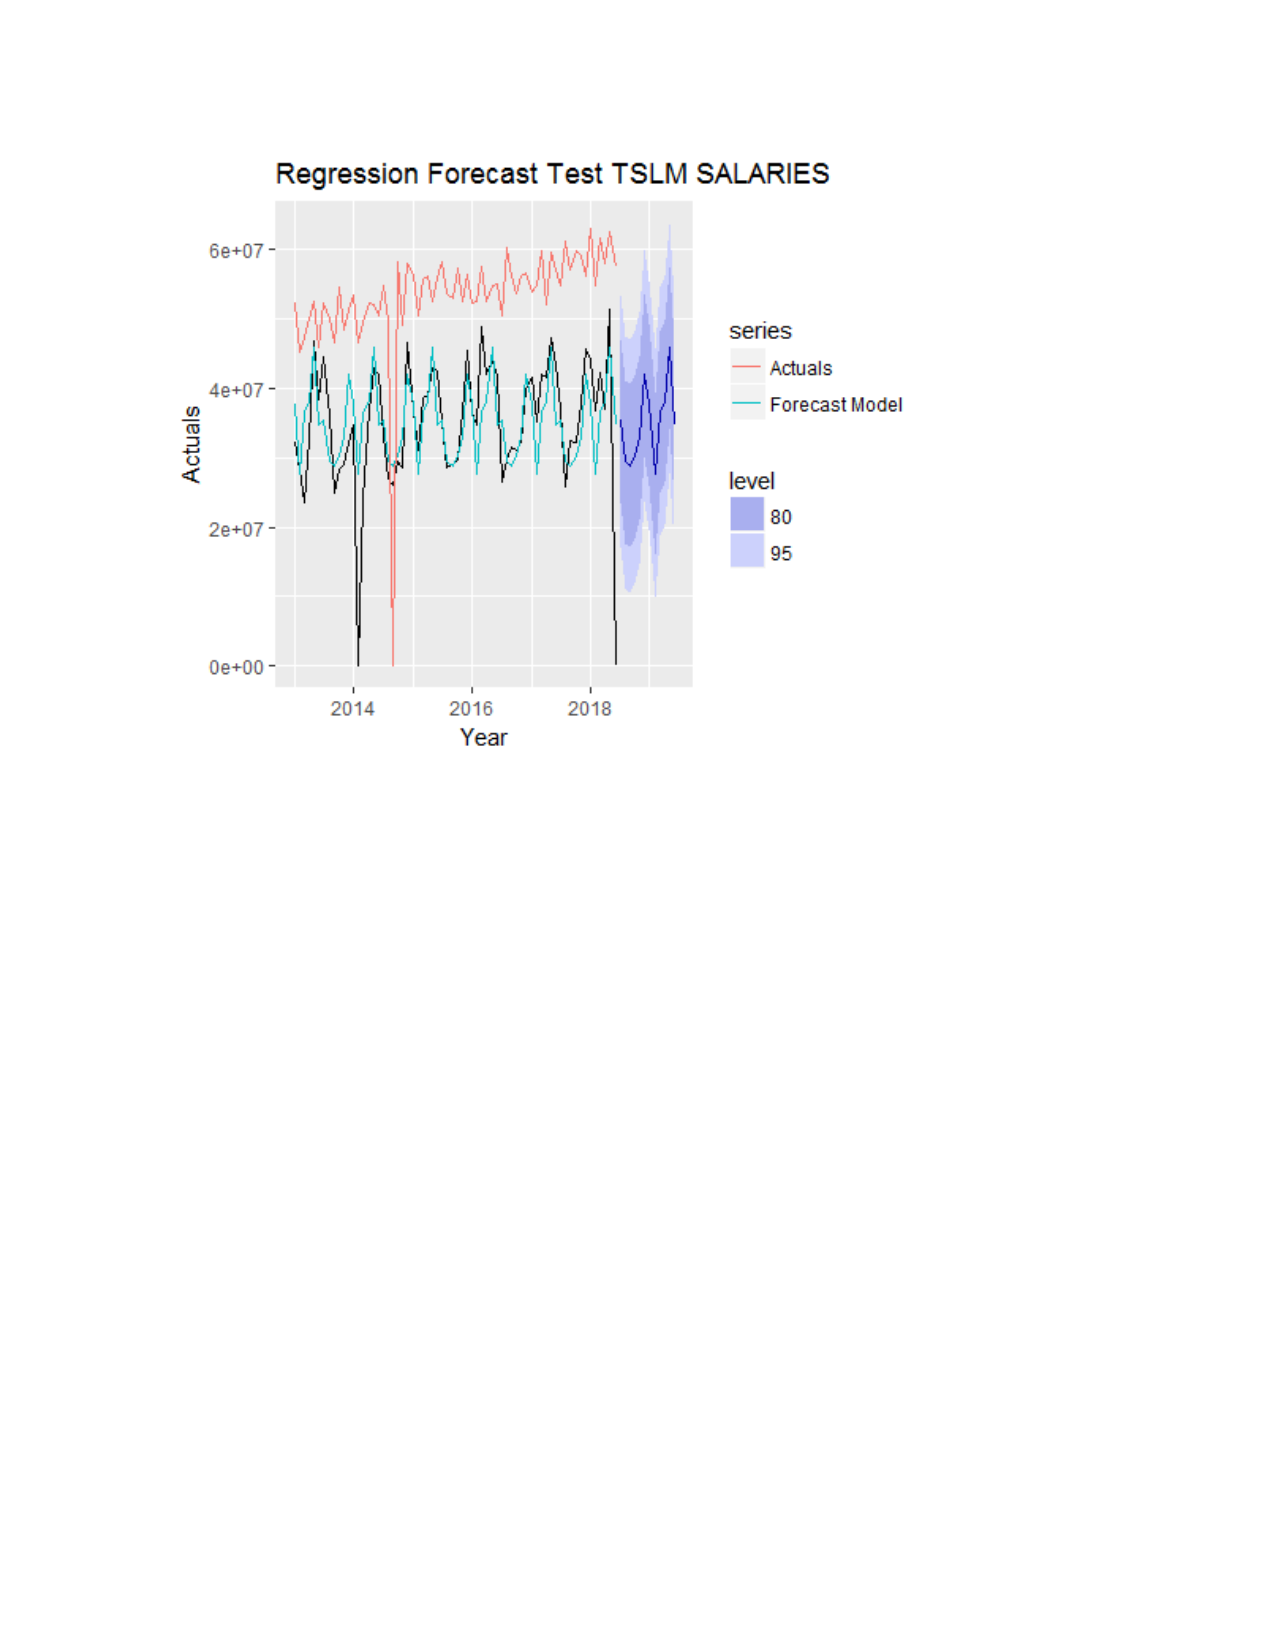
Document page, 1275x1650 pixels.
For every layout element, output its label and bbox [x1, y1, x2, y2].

picture [168, 150, 927, 757]
